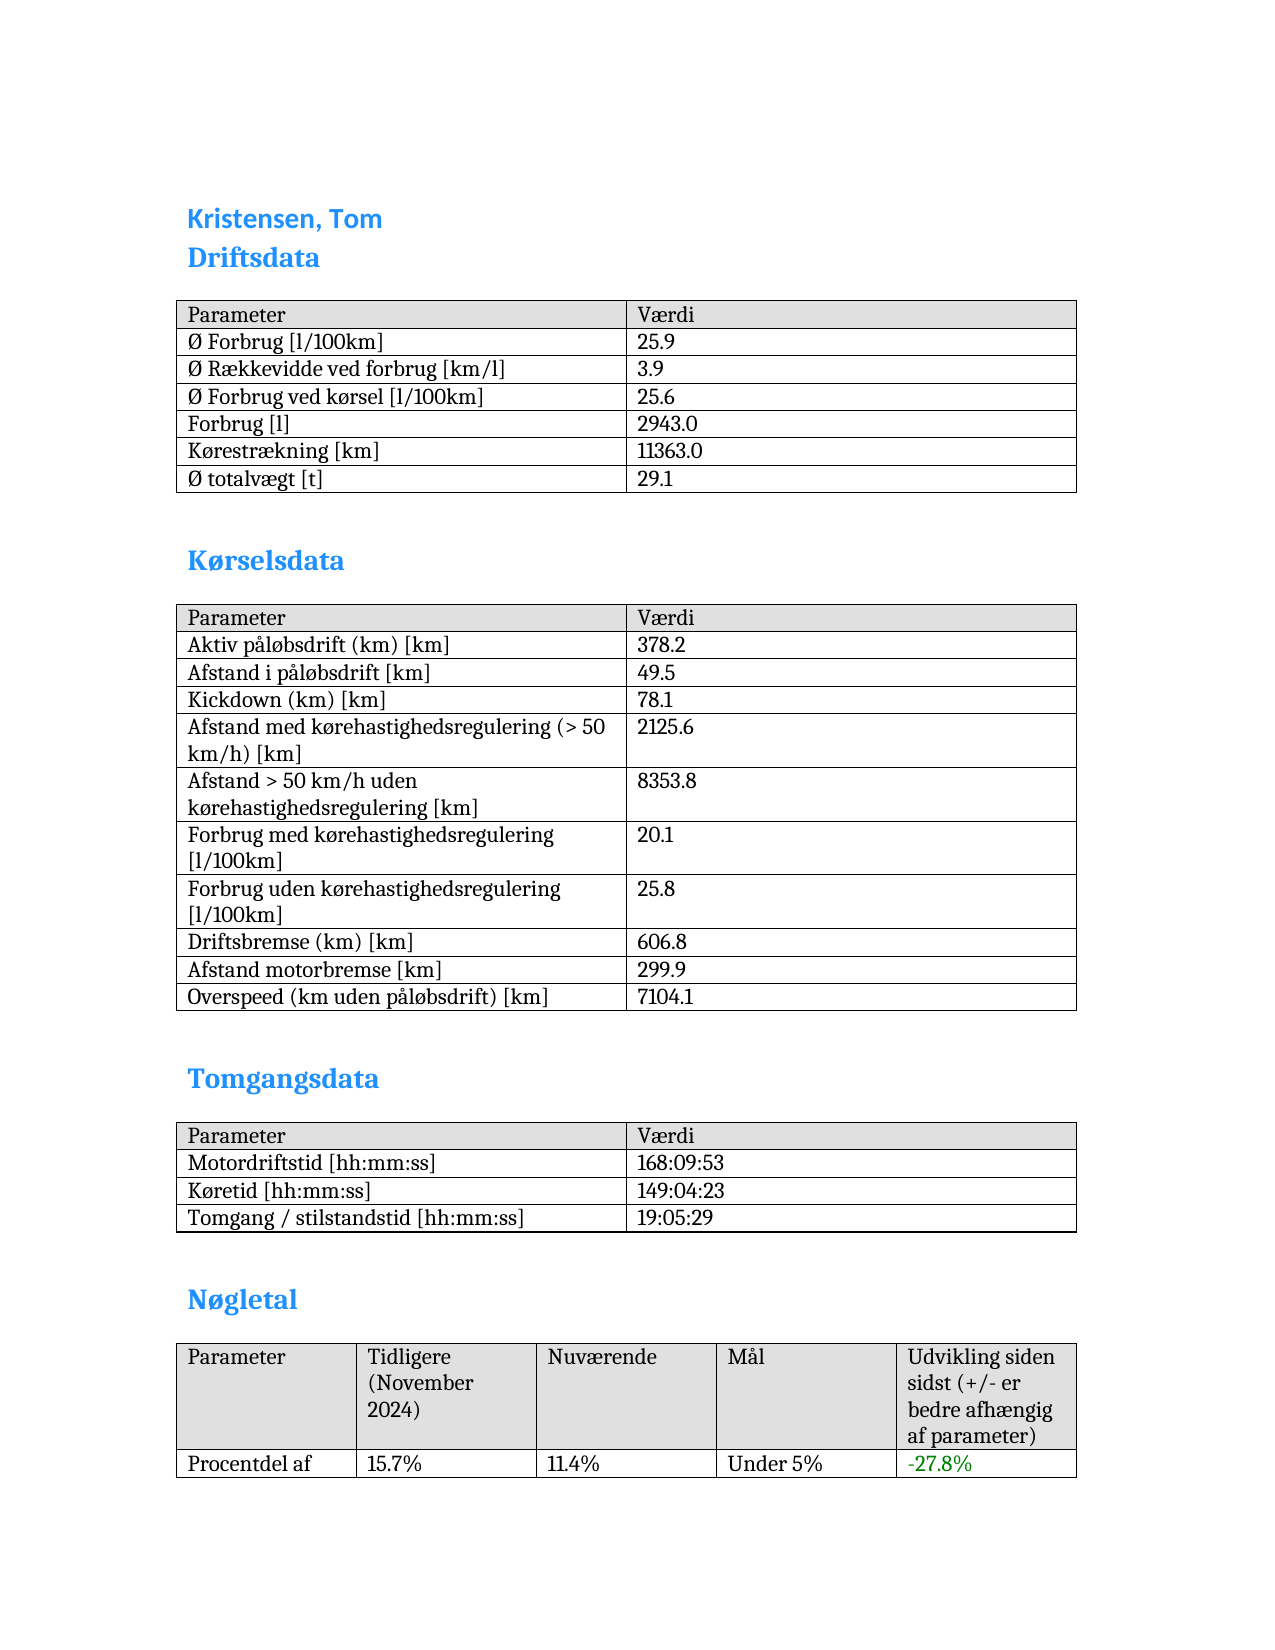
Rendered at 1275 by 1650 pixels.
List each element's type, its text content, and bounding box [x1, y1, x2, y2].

table_cell Ø Forbrug ved kørsel [l/100km] [177, 384, 626, 410]
table_cell 78.1 [627, 687, 1076, 713]
table_cell 11363.0 [627, 438, 1076, 465]
table_cell Aktiv påløbsdrift (km) [km] [177, 632, 626, 658]
table_header Parameter [177, 605, 626, 631]
table_header Værdi [627, 605, 1076, 631]
table_cell Afstand med kørehastighedsregulering (> 50 km/h) [km] [177, 714, 626, 767]
table_cell Kørestrækning [km] [177, 438, 626, 465]
table_cell 2125.6 [627, 714, 1076, 767]
table_cell 19:05:29 [627, 1205, 1076, 1231]
table_cell Motordriftstid [hh:mm:ss] [177, 1150, 626, 1177]
table_cell Ø Forbrug [l/100km] [177, 329, 626, 355]
table_cell Kickdown (km) [km] [177, 687, 626, 713]
table_header Parameter [177, 1123, 626, 1149]
text Tomgangsdata [187, 1062, 1087, 1096]
table_cell 606.8 [627, 929, 1076, 956]
table_header Tidligere (November 2024) [357, 1344, 536, 1449]
text Driftsdata [187, 241, 1087, 274]
table_cell Forbrug med kørehastighedsregulering [l/100km] [177, 822, 626, 874]
table_cell Ø totalvægt [t] [177, 466, 626, 492]
table_cell 11.4% [537, 1450, 716, 1477]
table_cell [177, 1450, 356, 1477]
table_header Mål [717, 1344, 896, 1449]
table_header Udvikling siden sidst (+/- er bedre afhængig af parameter) [897, 1344, 1076, 1449]
table_cell Ø Rækkevidde ved forbrug [km/l] [177, 356, 626, 382]
table_cell 25.8 [627, 875, 1076, 928]
table_cell 149:04:23 [627, 1178, 1076, 1204]
table_header Værdi [627, 301, 1076, 328]
table_cell 25.6 [627, 384, 1076, 410]
table_cell Køretid [hh:mm:ss] [177, 1178, 626, 1204]
table_cell Under 5% [717, 1450, 896, 1477]
table_cell 49.5 [627, 659, 1076, 686]
subtitle Kristensen, Tom [187, 200, 1087, 236]
table_header Nuværende [537, 1344, 716, 1449]
table_cell -27.8% [897, 1450, 1076, 1477]
table_header Parameter [177, 1344, 356, 1449]
table_cell Driftsbremse (km) [km] [177, 929, 626, 956]
text Kørselsdata [187, 544, 1087, 578]
table_cell 2943.0 [627, 411, 1076, 437]
table_cell 15.7% [357, 1450, 536, 1477]
table_cell Afstand > 50 km/h uden kørehastighedsregulering [km] [177, 768, 626, 821]
table_cell Overspeed (km uden påløbsdrift) [km] [177, 984, 626, 1010]
table_cell Forbrug uden kørehastighedsregulering [l/100km] [177, 875, 626, 928]
table_cell 3.9 [627, 356, 1076, 382]
table_cell Afstand motorbremse [km] [177, 957, 626, 983]
text Nøgletal [187, 1283, 1087, 1317]
table_cell 25.9 [627, 329, 1076, 355]
table_header Værdi [627, 1123, 1076, 1149]
table_cell Afstand i påløbsdrift [km] [177, 659, 626, 686]
table_cell 299.9 [627, 957, 1076, 983]
table_cell 7104.1 [627, 984, 1076, 1010]
table_header Parameter [177, 301, 626, 328]
table_cell 8353.8 [627, 768, 1076, 821]
table_cell 378.2 [627, 632, 1076, 658]
table_cell Tomgang / stilstandstid [hh:mm:ss] [177, 1205, 626, 1231]
table_cell 20.1 [627, 822, 1076, 874]
table_cell 29.1 [627, 466, 1076, 492]
table_cell 168:09:53 [627, 1150, 1076, 1177]
table_cell Forbrug [l] [177, 411, 626, 437]
